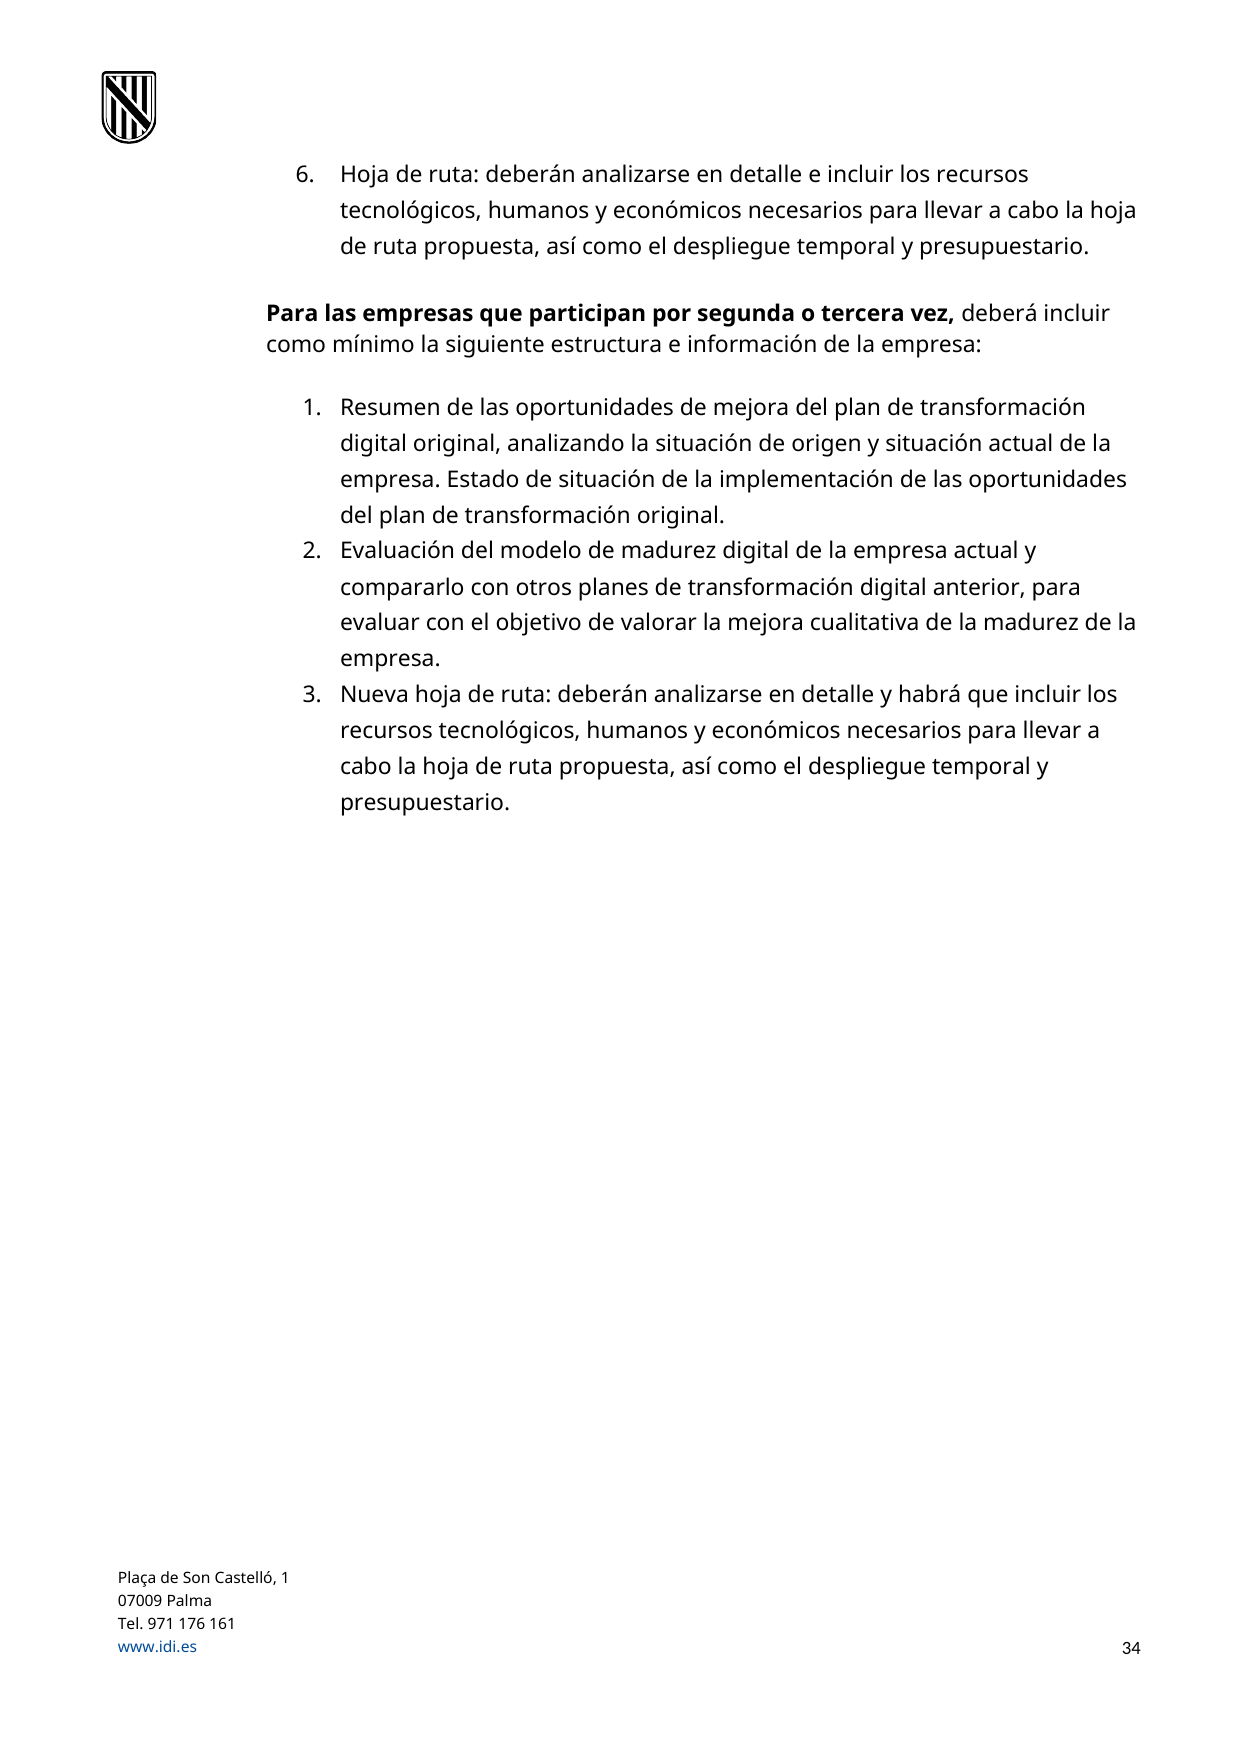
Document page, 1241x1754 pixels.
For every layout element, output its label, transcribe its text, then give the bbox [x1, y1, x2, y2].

picture [101, 71, 157, 144]
list Resumen de las oportunidades de mejora del plan de transformación digital original, analizando la situación de origen y situación actual de la empresa. Estado de situación de la implementación de las oportunidades del plan de transformación original. [302, 391, 1152, 530]
list Hoja de ruta: deberán analizarse en detalle e incluir los recursos tecnológicos, humanos y económicos necesarios para llevar a cabo la hoja de ruta propuesta, así como el despliegue temporal y presupuestario. [295, 158, 1152, 261]
text Para las empresas que participan por segunda o tercera vez, deberá incluir como mínimo la siguiente estructura e información de la empresa: [982, 297, 1152, 359]
list Nueva hoja de ruta: deberán analizarse en detalle y habrá que incluir los recursos tecnológicos, humanos y económicos necesarios para llevar a cabo la hoja de ruta propuesta, así como el despliegue temporal y presupuestario. [302, 678, 1152, 817]
list Evaluación del modelo de madurez digital de la empresa actual y compararlo con otros planes de transformación digital anterior, para evaluar con el objetivo de valorar la mejora cualitativa de la madurez de la empresa. [302, 534, 1152, 673]
